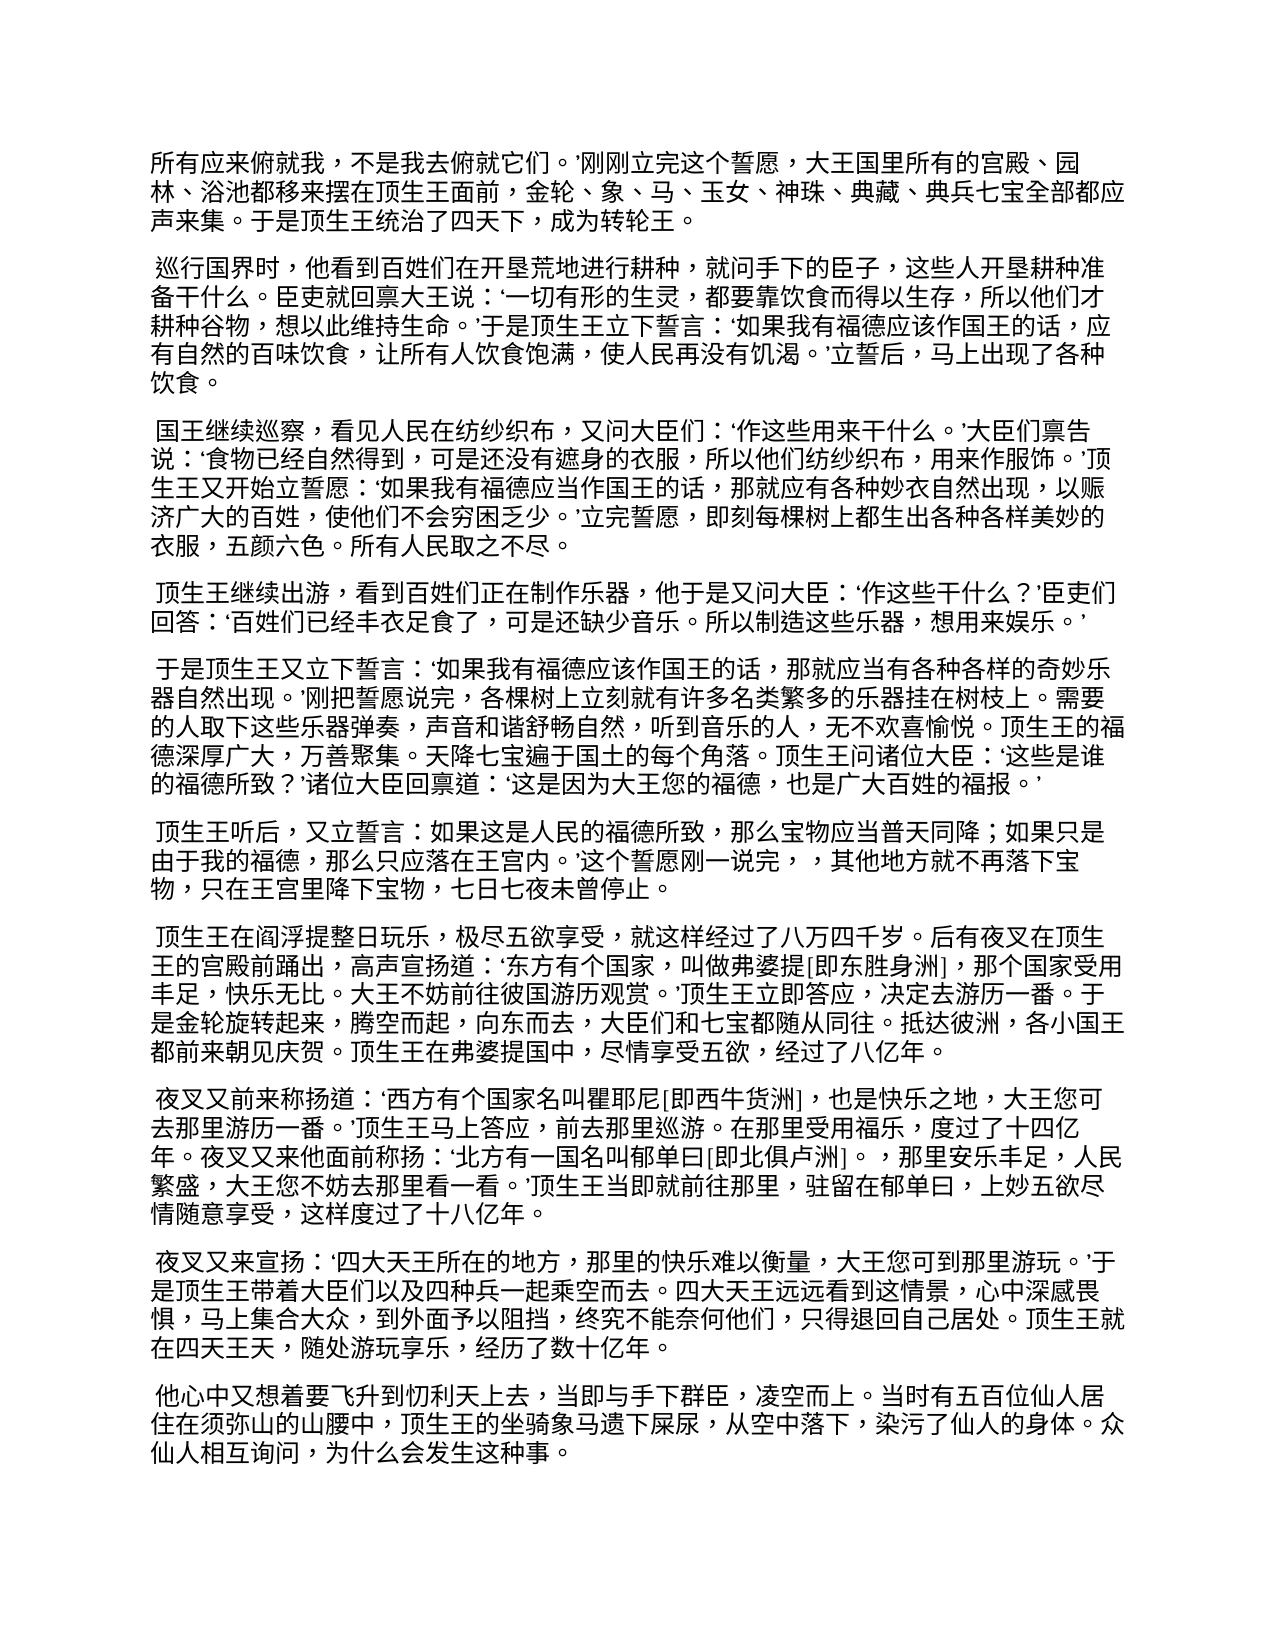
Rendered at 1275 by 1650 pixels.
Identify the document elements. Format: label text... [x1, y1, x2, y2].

text 夜叉又前来称扬道：‘西方有个国家名叫瞿耶尼[即西牛货洲]，也是快乐之地，大王您可去那里游历一番。’顶生王马上答应，前去那里巡游。在那里受用福乐，度过了十四亿年。夜叉又来他面前称扬：‘北方有一国名叫郁单曰[即北俱卢洲]。，那里安乐丰足，人民繁盛，大王您不妨去那里看一看。’顶生王当即就前往那里，驻留在郁单曰，上妙五欲尽情随意享受，这样度过了十八亿年。 [150, 1086, 1125, 1230]
text 国王继续巡察，看见人民在纺纱织布，又问大臣们：‘作这些用来干什么。’大臣们禀告说：‘食物已经自然得到，可是还没有遮身的衣服，所以他们纺纱织布，用来作服饰。’顶生王又开始立誓愿：‘如果我有福德应当作国王的话，那就应有各种妙衣自然出现，以赈济广大的百姓，使他们不会穷困乏少。’立完誓愿，即刻每棵树上都生出各种各样美妙的衣服，五颜六色。所有人民取之不尽。 [150, 417, 1125, 561]
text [150, 150, 1125, 236]
text 他心中又想着要飞升到忉利天上去，当即与手下群臣，凌空而上。当时有五百位仙人居住在须弥山的山腰中，顶生王的坐骑象马遗下屎尿，从空中落下，染污了仙人的身体。众仙人相互询问，为什么会发生这种事。 [150, 1382, 1125, 1469]
text 夜叉又来宣扬：‘四大天王所在的地方，那里的快乐难以衡量，大王您可到那里游玩。’于是顶生王带着大臣们以及四种兵一起乘空而去。四大天王远远看到这情景，心中深感畏惧，马上集合大众，到外面予以阻挡，终究不能奈何他们，只得退回自己居处。顶生王就在四天王天，随处游玩享乐，经历了数十亿年。 [150, 1249, 1125, 1364]
text 巡行国界时，他看到百姓们在开垦荒地进行耕种，就问手下的臣子，这些人开垦耕种准备干什么。臣吏就回禀大王说：‘一切有形的生灵，都要靠饮食而得以生存，所以他们才耕种谷物，想以此维持生命。’于是顶生王立下誓言：‘如果我有福德应该作国王的话，应有自然的百味饮食，让所有人饮食饱满，使人民再没有饥渴。’立誓后，马上出现了各种饮食。 [150, 255, 1125, 399]
text 顶生王继续出游，看到百姓们正在制作乐器，他于是又问大臣：‘作这些干什么？’臣吏们回答：‘百姓们已经丰衣足食了，可是还缺少音乐。所以制造这些乐器，想用来娱乐。’ [150, 580, 1125, 637]
text 顶生王在阎浮提整日玩乐，极尽五欲享受，就这样经过了八万四千岁。后有夜叉在顶生王的宫殿前踊出，高声宣扬道：‘东方有个国家，叫做弗婆提[即东胜身洲]，那个国家受用丰足，快乐无比。大王不妨前往彼国游历观赏。’顶生王立即答应，决定去游历一番。于是金轮旋转起来，腾空而起，向东而去，大臣们和七宝都随从同往。抵达彼洲，各小国王都前来朝见庆贺。顶生王在弗婆提国中，尽情享受五欲，经过了八亿年。 [150, 924, 1125, 1067]
text 顶生王听后，又立誓言：如果这是人民的福德所致，那么宝物应当普天同降；如果只是由于我的福德，那么只应落在王宫内。’这个誓愿刚一说完，，其他地方就不再落下宝物，只在王宫里降下宝物，七日七夜未曾停止。 [150, 819, 1125, 905]
text 于是顶生王又立下誓言：‘如果我有福德应该作国王的话，那就应当有各种各样的奇妙乐器自然出现。’刚把誓愿说完，各棵树上立刻就有许多名类繁多的乐器挂在树枝上。需要的人取下这些乐器弹奏，声音和谐舒畅自然，听到音乐的人，无不欢喜愉悦。顶生王的福德深厚广大，万善聚集。天降七宝遍于国土的每个角落。顶生王问诸位大臣：‘这些是谁的福德所致？’诸位大臣回禀道：‘这是因为大王您的福德，也是广大百姓的福报。’ [150, 656, 1125, 800]
